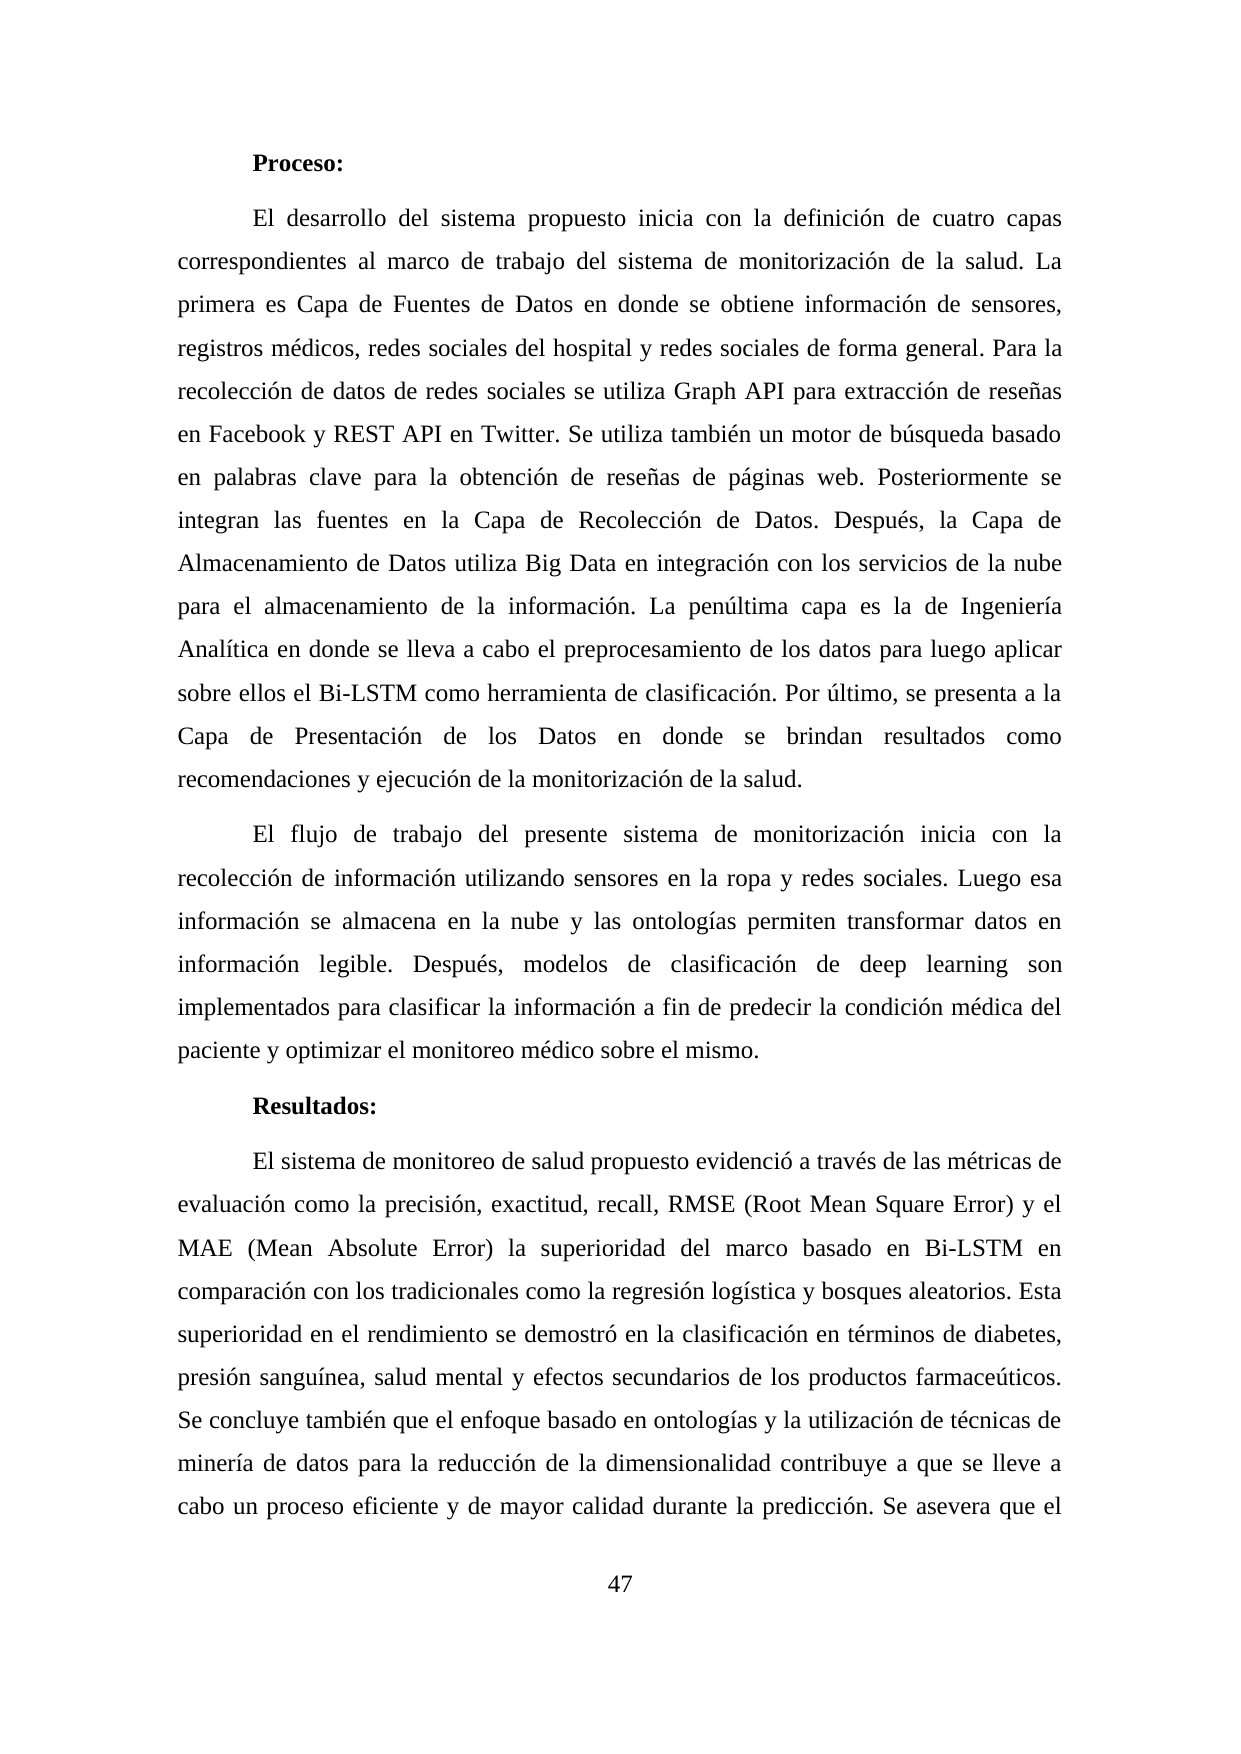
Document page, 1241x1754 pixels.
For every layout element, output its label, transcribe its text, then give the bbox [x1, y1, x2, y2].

text El flujo de trabajo del presente sistema de monitorización inicia con la recolección de información utilizando sensores en la ropa y redes sociales. Luego esa información se almacena en la nube y las ontologías permiten transformar datos en información legible. Después, modelos de clasificación de deep learning son implementados para clasificar la información a fin de predecir la condición médica del paciente y optimizar el monitoreo médico sobre el mismo. [177, 819, 1063, 1064]
text Resultados: [177, 1091, 1063, 1119]
text Proceso: [177, 148, 1063, 176]
text El desarrollo del sistema propuesto inicia con la definición de cuatro capas correspondientes al marco de trabajo del sistema de monitorización de la salud. La primera es Capa de Fuentes de Datos en donde se obtiene información de sensores, registros médicos, redes sociales del hospital y redes sociales de forma general. Para la recolección de datos de redes sociales se utiliza Graph API para extracción de reseñas en Facebook y REST API en Twitter. Se utiliza también un motor de búsqueda basado en palabras clave para la obtención de reseñas de páginas web. Posteriormente se integran las fuentes en la Capa de Recolección de Datos. Después, la Capa de Almacenamiento de Datos utiliza Big Data en integración con los servicios de la nube para el almacenamiento de la información. La penúltima capa es la de Ingeniería Analítica en donde se lleva a cabo el preprocesamiento de los datos para luego aplicar sobre ellos el Bi-LSTM como herramienta de clasificación. Por último, se presenta a la Capa de Presentación de los Datos en donde se brindan resultados como recomendaciones y ejecución de la monitorización de la salud. [177, 203, 1063, 793]
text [177, 1146, 1063, 1520]
